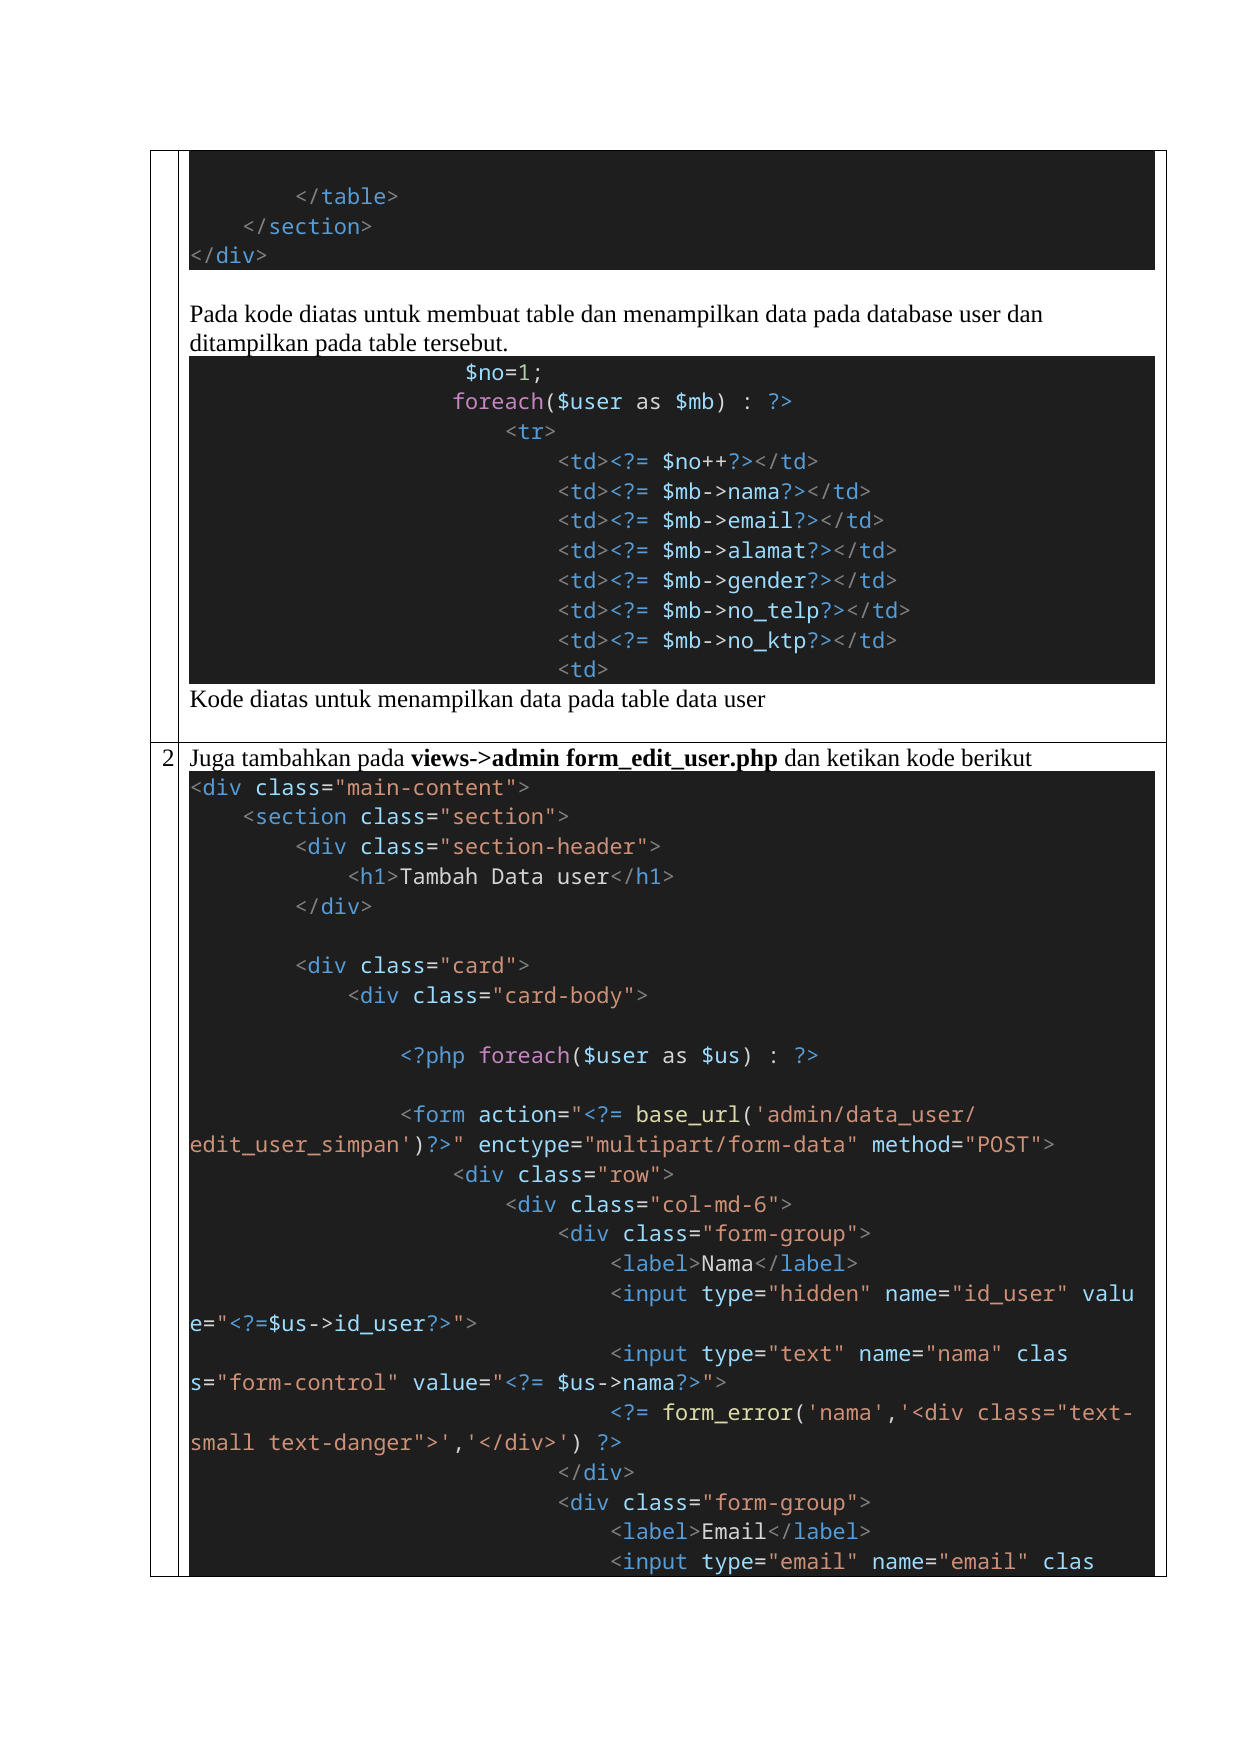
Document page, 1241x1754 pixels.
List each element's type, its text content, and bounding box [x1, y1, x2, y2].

table_cell 2 [151, 743, 178, 1576]
table_header 1 [151, 151, 178, 742]
